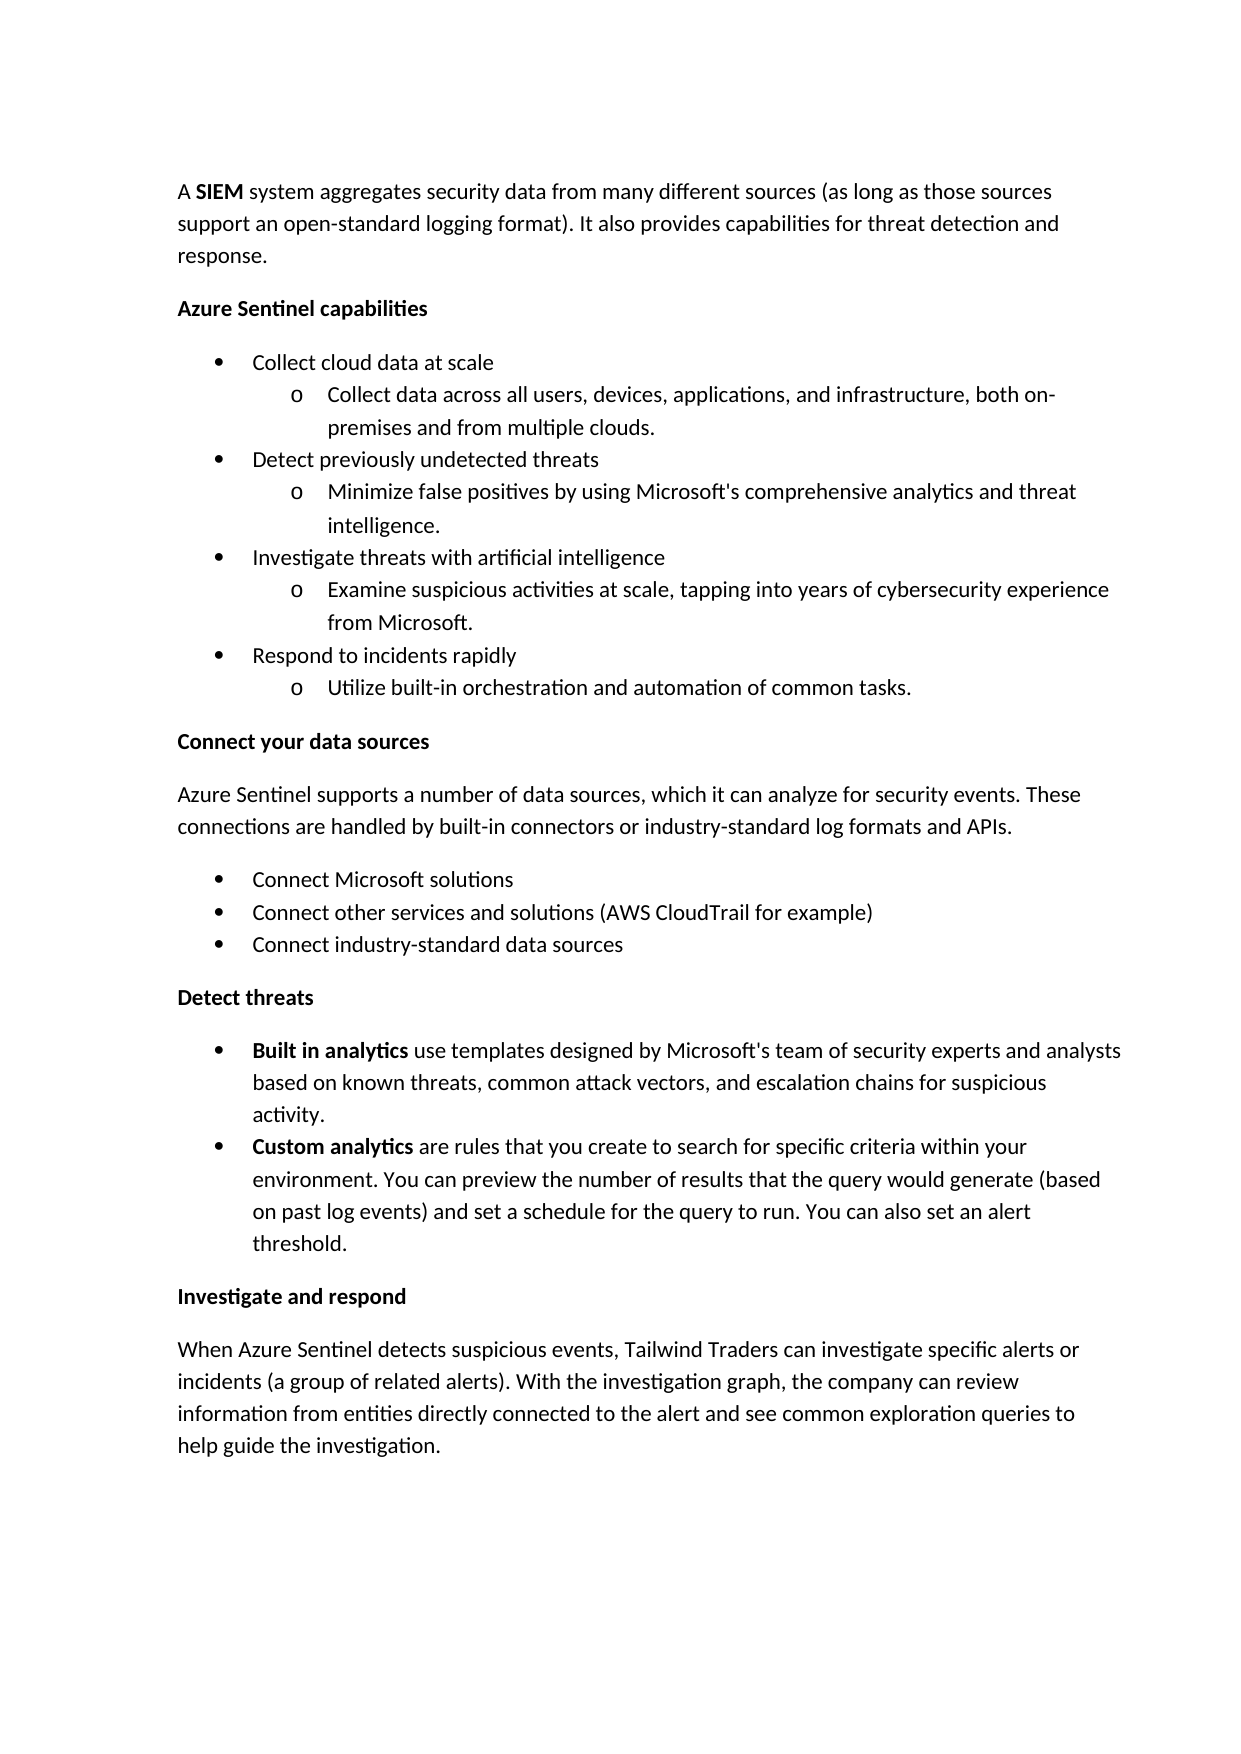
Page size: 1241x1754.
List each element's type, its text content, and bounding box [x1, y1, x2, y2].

list Collect cloud data at scale [215, 348, 1122, 376]
text When Azure Sentinel detects suspicious events, Tailwind Traders can investigate specific alerts or incidents (a group of related alerts). With the investigation graph, the company can review information from entities directly connected to the alert and see common exploration queries to help guide the investigation. [177, 1335, 1122, 1460]
text Detect threats [177, 983, 1122, 1011]
list Connect industry-standard data sources [215, 930, 1122, 958]
list Connect other services and solutions (AWS CloudTrail for example) [215, 898, 1122, 926]
list Connect Microsoft solutions [215, 866, 1122, 893]
list Custom analytics are rules that you create to search for specific criteria within your environment. You can preview the number of results that the query would generate (based on past log events) and set a schedule for the query to run. You can also set an alert threshold. [215, 1132, 1122, 1257]
text Connect your data sources [177, 727, 1122, 755]
list Built in analytics use templates designed by Microsoft's team of security experts and analysts based on known threats, common attack vectors, and escalation chains for suspicious activity. [215, 1036, 1122, 1128]
list Detect previously undetected threats [215, 445, 1122, 473]
list Minimize false positives by using Microsoft's comprehensive analytics and threat intelligence. [290, 477, 1122, 539]
text Azure Sentinel capabilities [177, 294, 1122, 323]
text Azure Sentinel supports a number of data sources, which it can analyze for security events. These connections are handled by built-in connectors or industry-standard log formats and APIs. [177, 780, 1122, 841]
text Investigate and respond [177, 1282, 1122, 1310]
text A SIEM system aggregates security data from many different sources (as long as those sources support an open-standard logging format). It also provides capabilities for threat detection and response. [177, 177, 1122, 269]
list Utilize built-in orchestration and automation of common tasks. [290, 673, 1122, 702]
list Investigate threats with artificial intelligence [215, 543, 1122, 571]
list Respond to incidents rapidly [215, 641, 1122, 669]
list Examine suspicious activities at scale, tapping into years of cybersecurity experience from Microsoft. [290, 575, 1122, 637]
list Collect data across all users, devices, applications, and infrastructure, both on-premises and from multiple clouds. [290, 380, 1122, 441]
